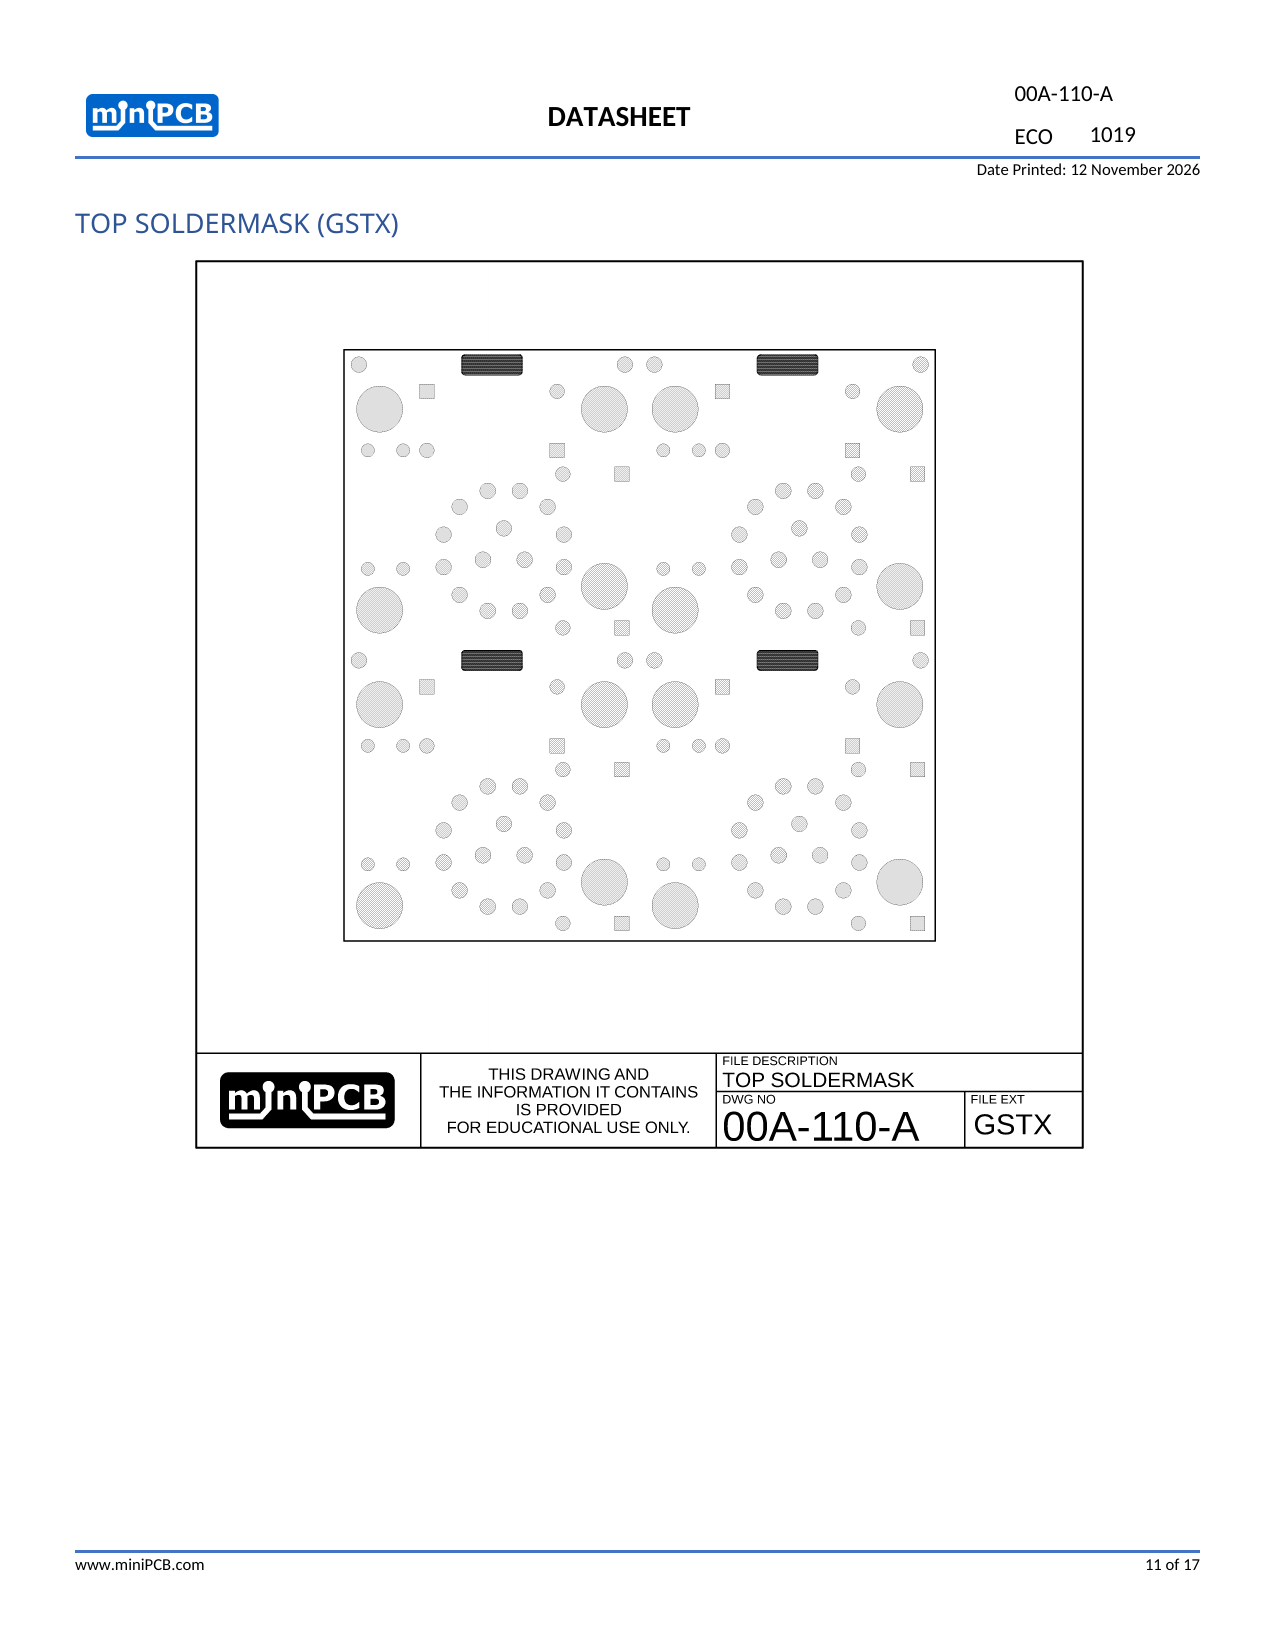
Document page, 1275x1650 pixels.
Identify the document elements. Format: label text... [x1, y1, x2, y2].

picture [190, 259, 1085, 1154]
subtitle TOP SOLDERMASK (GSTX) [75, 204, 1200, 241]
picture [86, 94, 219, 137]
